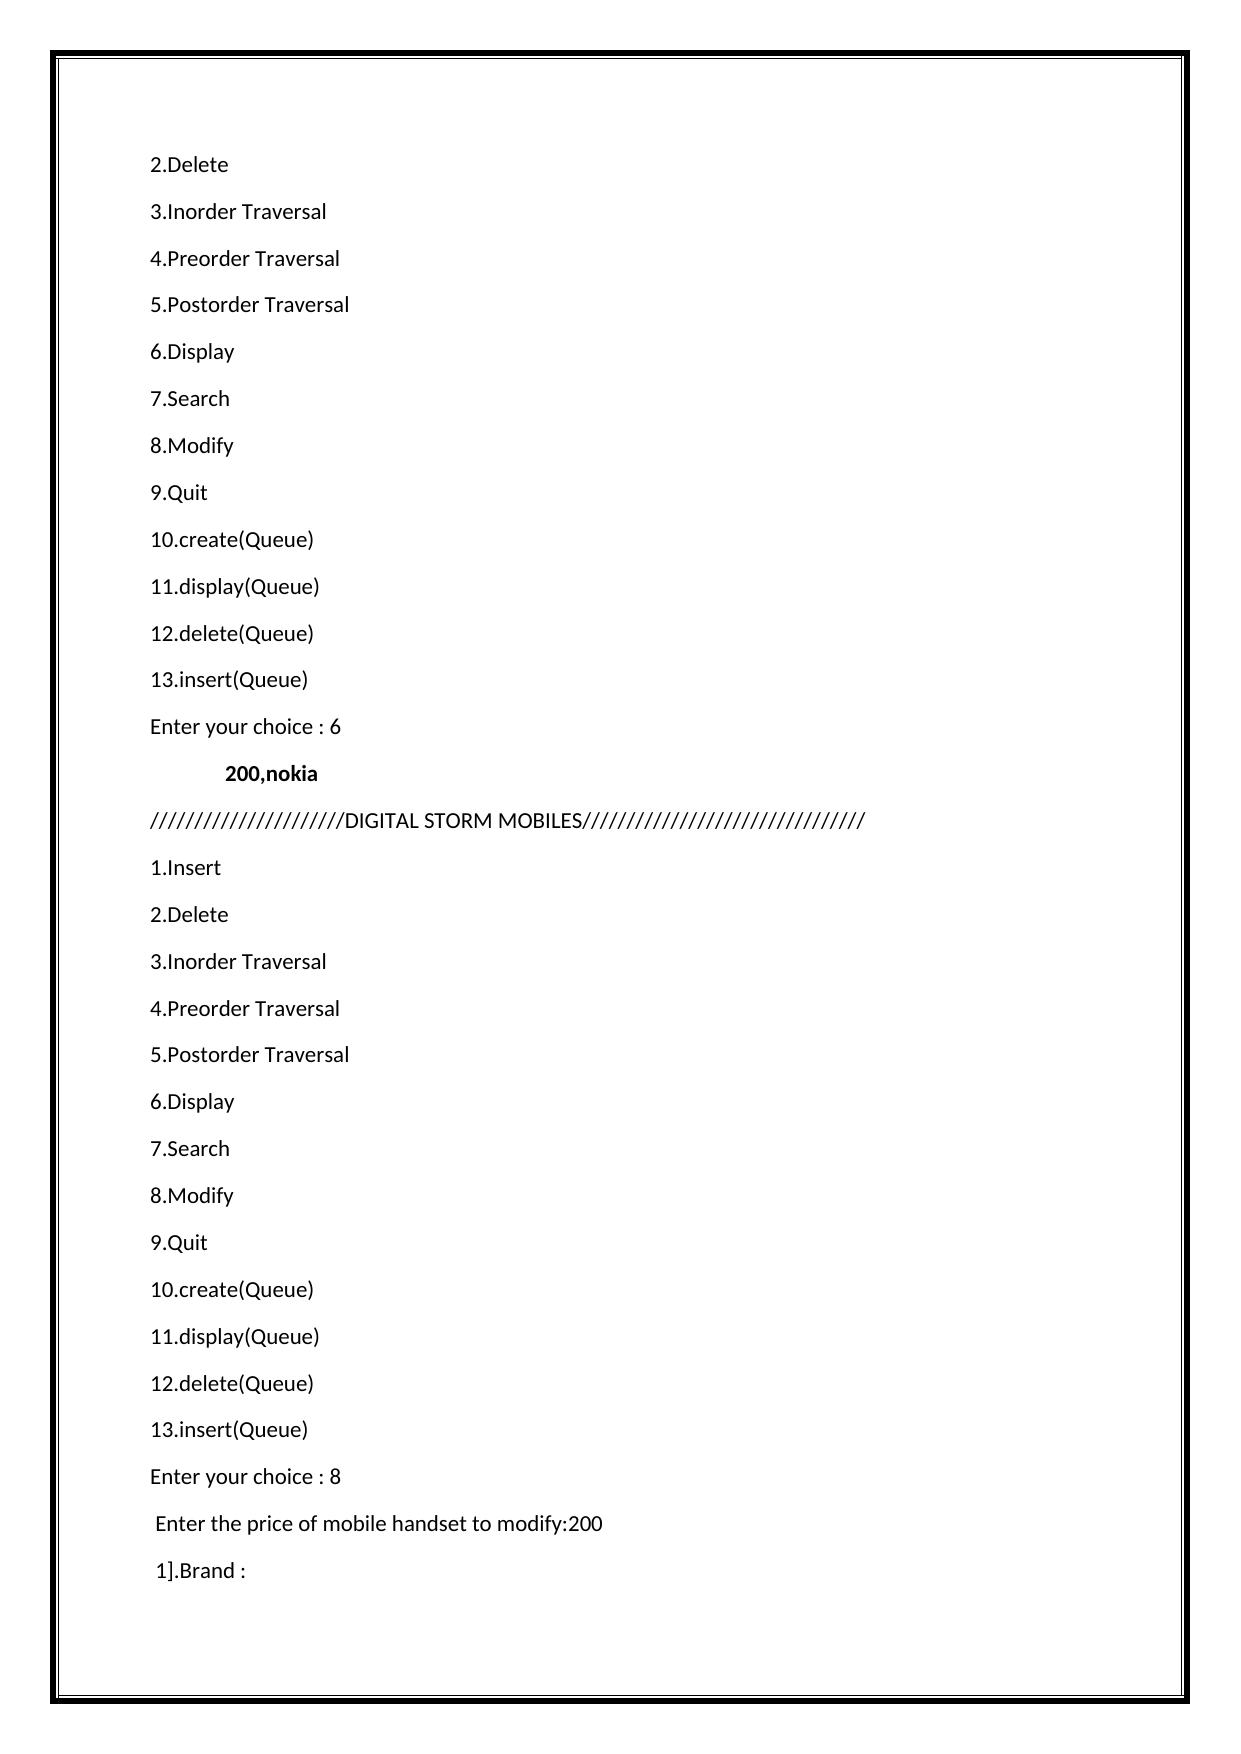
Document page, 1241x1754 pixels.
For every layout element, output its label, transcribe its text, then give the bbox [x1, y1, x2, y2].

text Enter the price of mobile handset to modify:200 [150, 1509, 1090, 1537]
text 12.delete(Queue) [150, 619, 1090, 647]
text 2.Delete [150, 150, 1090, 178]
text 11.display(Queue) [150, 572, 1090, 600]
text 8.Modify [150, 1181, 1090, 1209]
text 4.Preorder Traversal [150, 994, 1090, 1022]
text //////////////////////DIGITAL STORM MOBILES//////////////////////////////// [150, 806, 1090, 834]
text 1].Brand : [150, 1556, 1090, 1584]
text 13.insert(Queue) [150, 666, 1090, 694]
text 8.Modify [150, 431, 1090, 459]
text 5.Postorder Traversal [150, 291, 1090, 319]
text 12.delete(Queue) [150, 1369, 1090, 1397]
text Enter your choice : 8 [150, 1462, 1090, 1491]
text 3.Inorder Traversal [150, 947, 1090, 975]
text 2.Delete [150, 900, 1090, 928]
text 1.Insert [150, 853, 1090, 881]
text 10.create(Queue) [150, 1275, 1090, 1303]
text 13.insert(Queue) [150, 1416, 1090, 1444]
text 11.display(Queue) [150, 1322, 1090, 1350]
text 5.Postorder Traversal [150, 1041, 1090, 1069]
text 7.Search [150, 384, 1090, 412]
text Enter your choice : 6 [150, 712, 1090, 741]
text 6.Display [150, 337, 1090, 366]
text 9.Quit [150, 1228, 1090, 1256]
text 4.Preorder Traversal [150, 244, 1090, 272]
text 10.create(Queue) [150, 525, 1090, 553]
text 3.Inorder Traversal [150, 197, 1090, 225]
text 200,nokia [150, 759, 1090, 787]
text 6.Display [150, 1087, 1090, 1116]
text 7.Search [150, 1134, 1090, 1162]
text 9.Quit [150, 478, 1090, 506]
